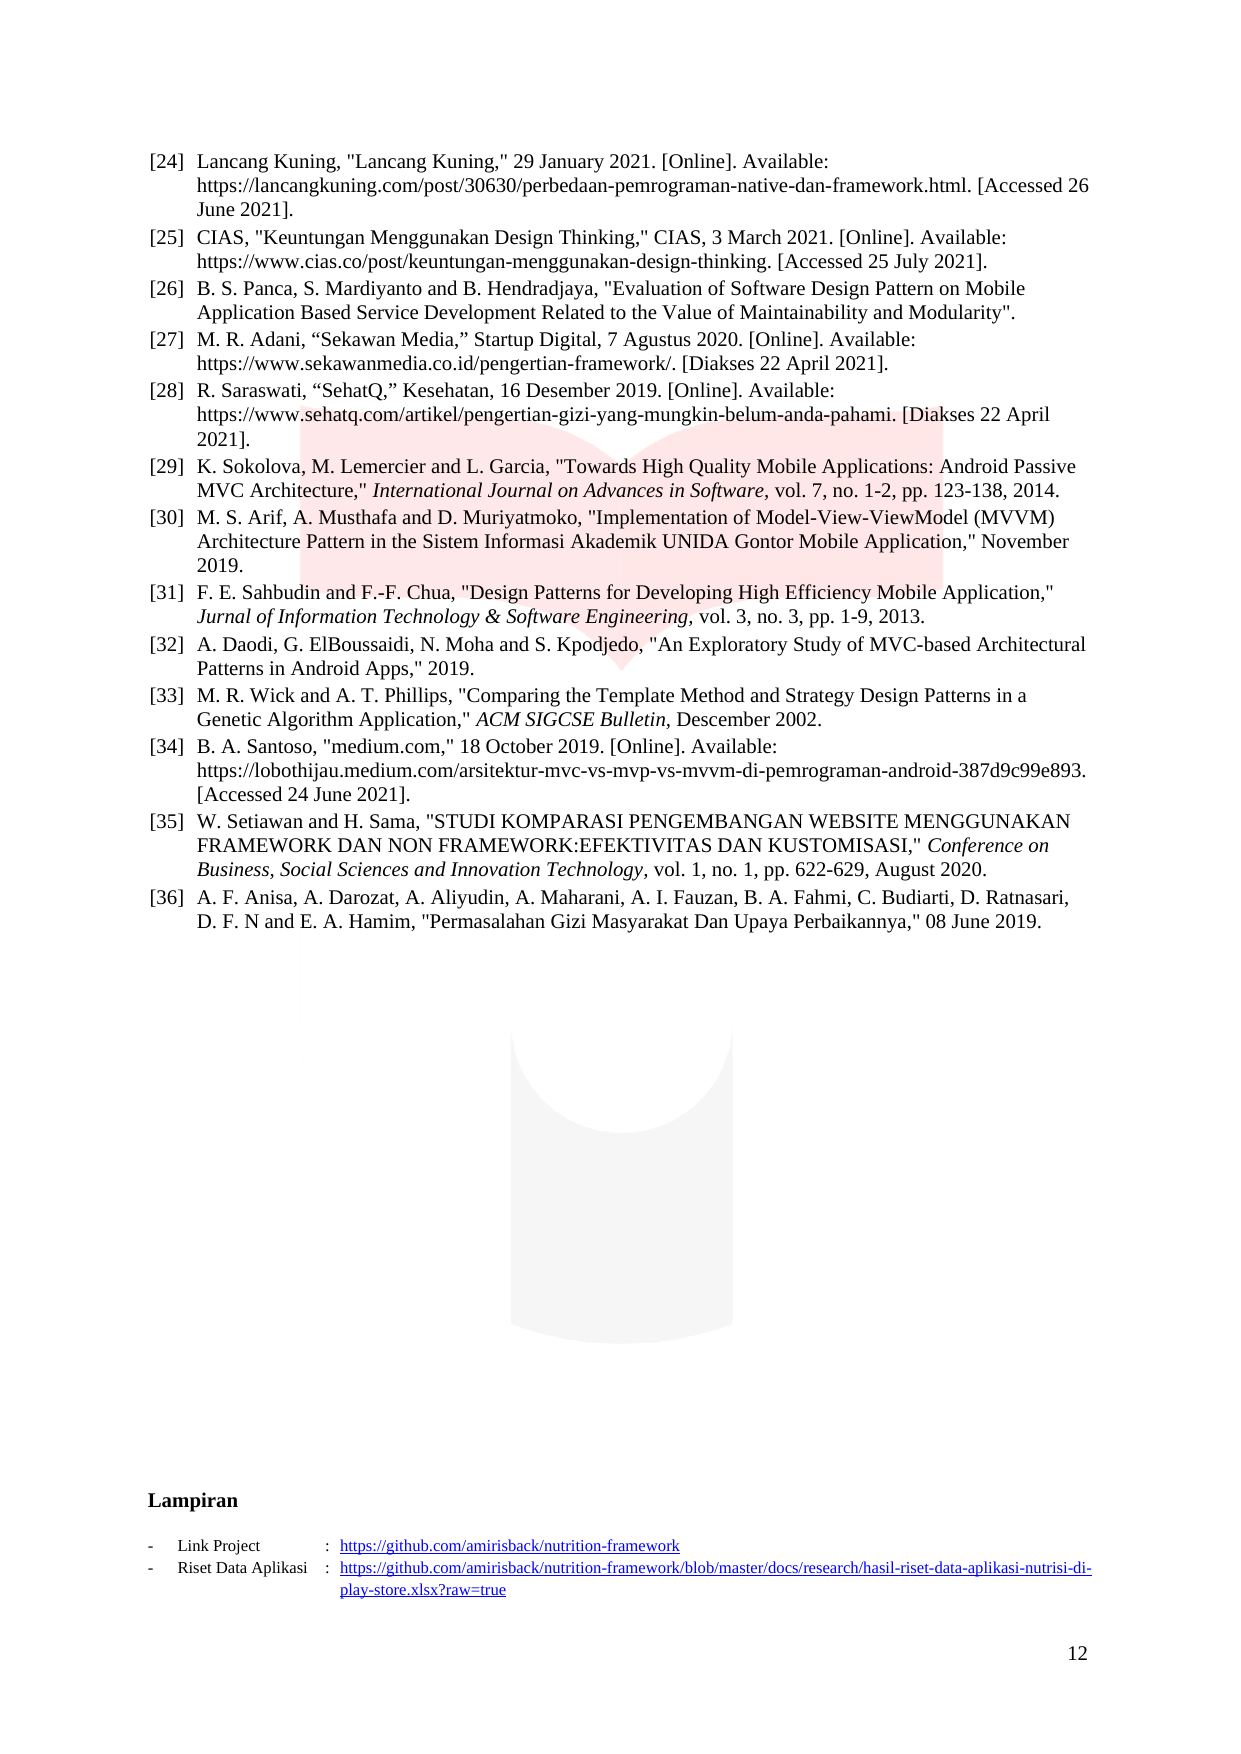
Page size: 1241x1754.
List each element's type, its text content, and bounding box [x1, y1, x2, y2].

list Link Project : https://github.com/amirisback/nutrition-framework [148, 1536, 1092, 1555]
text Lampiran [148, 1488, 1092, 1512]
list Riset Data Aplikasi : https://github.com/amirisback/nutrition-framework/blob/master/docs/research/hasil-riset-data-aplikasi-nutrisi-di-play-store.xlsx?raw=true [148, 1558, 1092, 1599]
